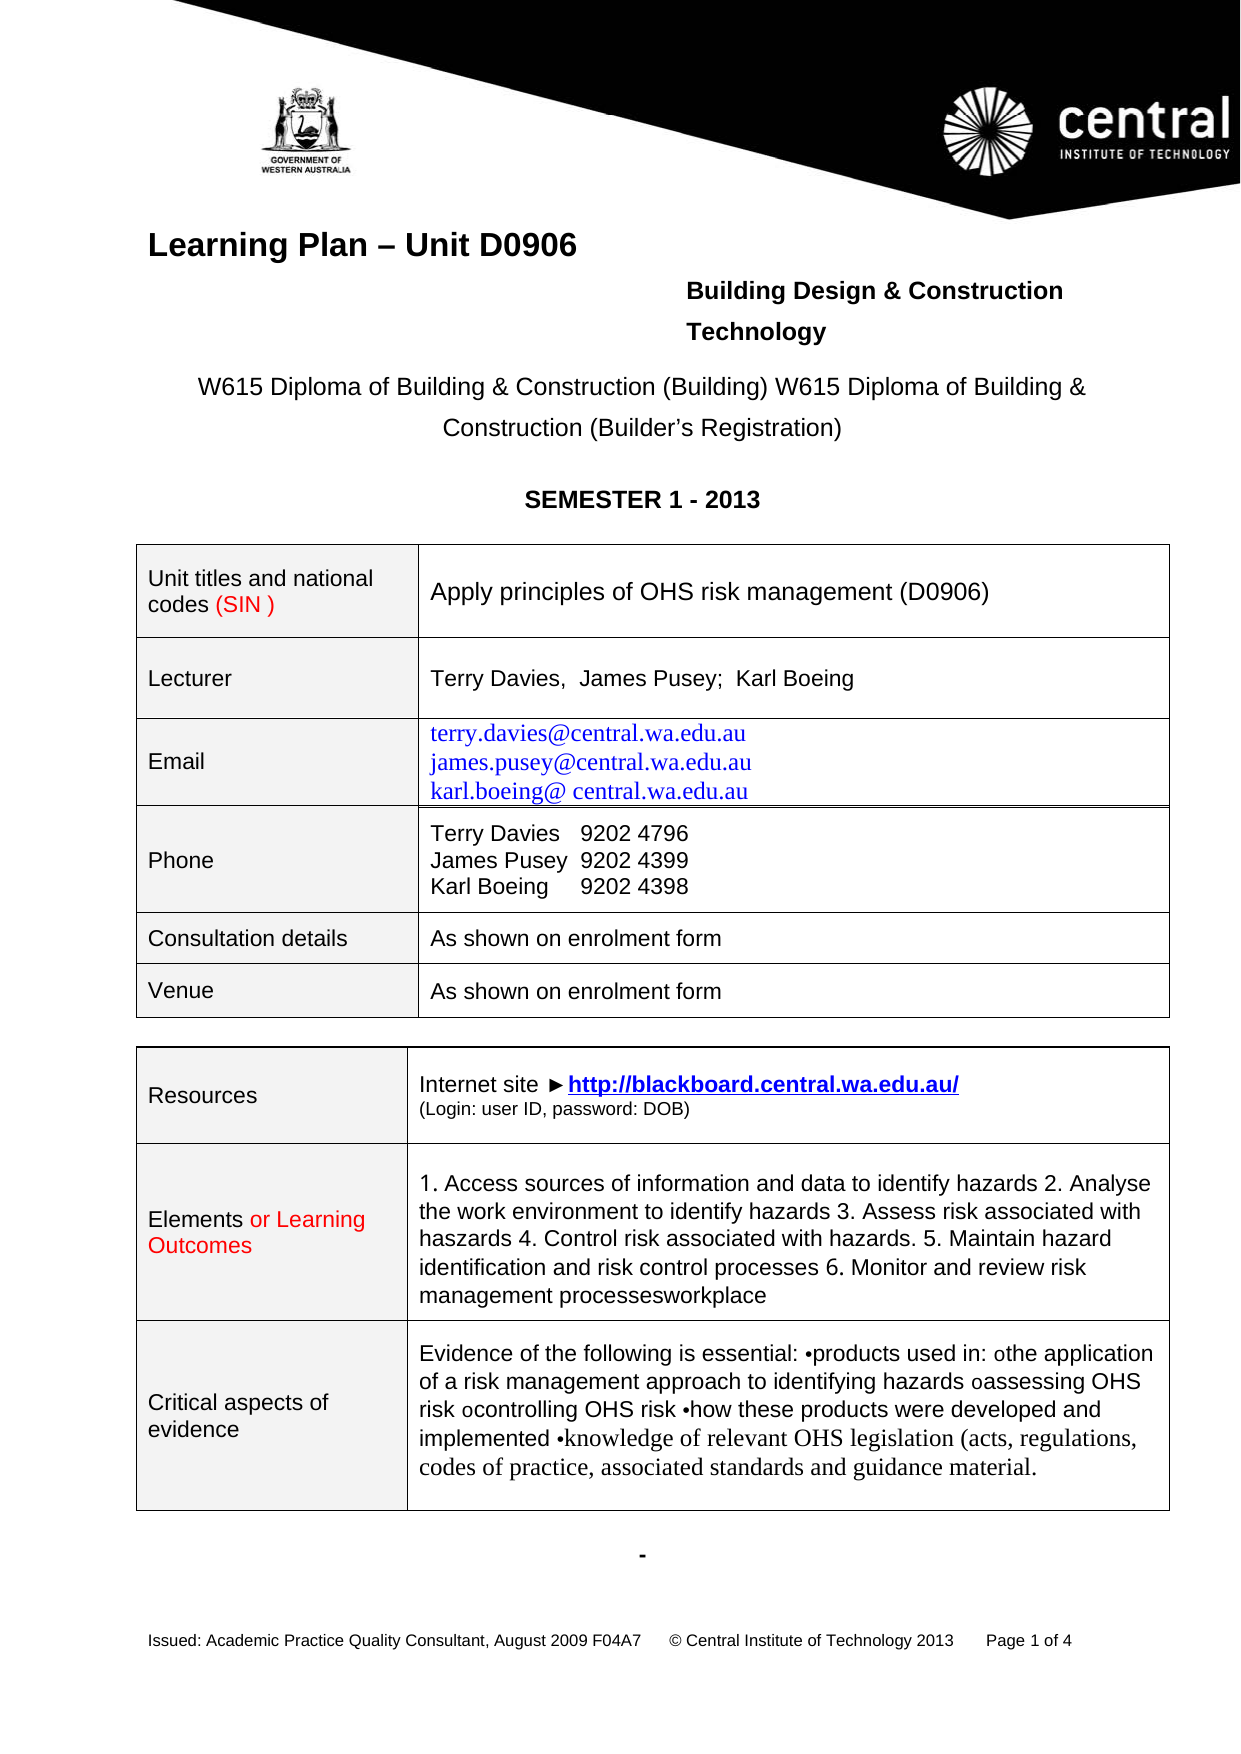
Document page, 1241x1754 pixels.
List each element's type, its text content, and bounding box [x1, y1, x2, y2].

table_header Resources [137, 1048, 407, 1143]
table_cell Consultation details [137, 913, 418, 963]
text Learning Plan – Unit D0906 [148, 226, 1137, 263]
table_cell Terry Davies, James Pusey; Karl Boeing [419, 638, 1169, 717]
table_cell Lecturer [137, 638, 418, 717]
text - [148, 1540, 1137, 1567]
table_cell Terry Davies 9202 4796 James Pusey 9202 4399 Karl Boeing 9202 4398 [419, 808, 1169, 912]
table_cell terry.davies@central.wa.edu.au james.pusey@central.wa.edu.au karl.boeing@ central.wa.edu.au [419, 719, 1169, 805]
text SEMESTER 1 - 2013 [148, 472, 1137, 514]
text Building Design & Construction Technology [686, 263, 1137, 346]
picture [147, 0, 1241, 226]
table_cell Elements or Learning Outcomes [137, 1144, 407, 1320]
text W615 Diploma of Building & Construction (Building) W615 Diploma of Building & Construction (Builder’s Registration) [148, 359, 1137, 442]
table_cell Email [137, 719, 418, 805]
table_cell Evidence of the following is essential: •products used in: othe application of a risk management approach to identifying hazards oassessing OHS risk ocontrolling OHS risk •how these products were developed and implemented •knowledge of relevant OHS legislation (acts, regulations, codes of practice, associated standards and guidance material. [408, 1321, 1169, 1510]
table_cell Phone [137, 806, 418, 912]
table_header Unit titles and national codes (SIN ) [137, 545, 418, 637]
table_header Apply principles of OHS risk management (D0906) [419, 545, 1169, 637]
table_header Internet site ►http://blackboard.central.wa.edu.au/ (Login: user ID, password: DOB) [408, 1048, 1169, 1143]
table_cell 1. Access sources of information and data to identify hazards 2. Analyse the work environment to identify hazards 3. Assess risk associated with haszards 4. Control risk associated with hazards. 5. Maintain hazard identification and risk control processes 6. Monitor and review risk management processesworkplace [408, 1144, 1169, 1320]
table_cell Venue [137, 964, 418, 1017]
table_cell Critical aspects of evidence [137, 1321, 407, 1510]
table_cell As shown on enrolment form [419, 913, 1169, 963]
table_cell As shown on enrolment form [419, 964, 1169, 1017]
